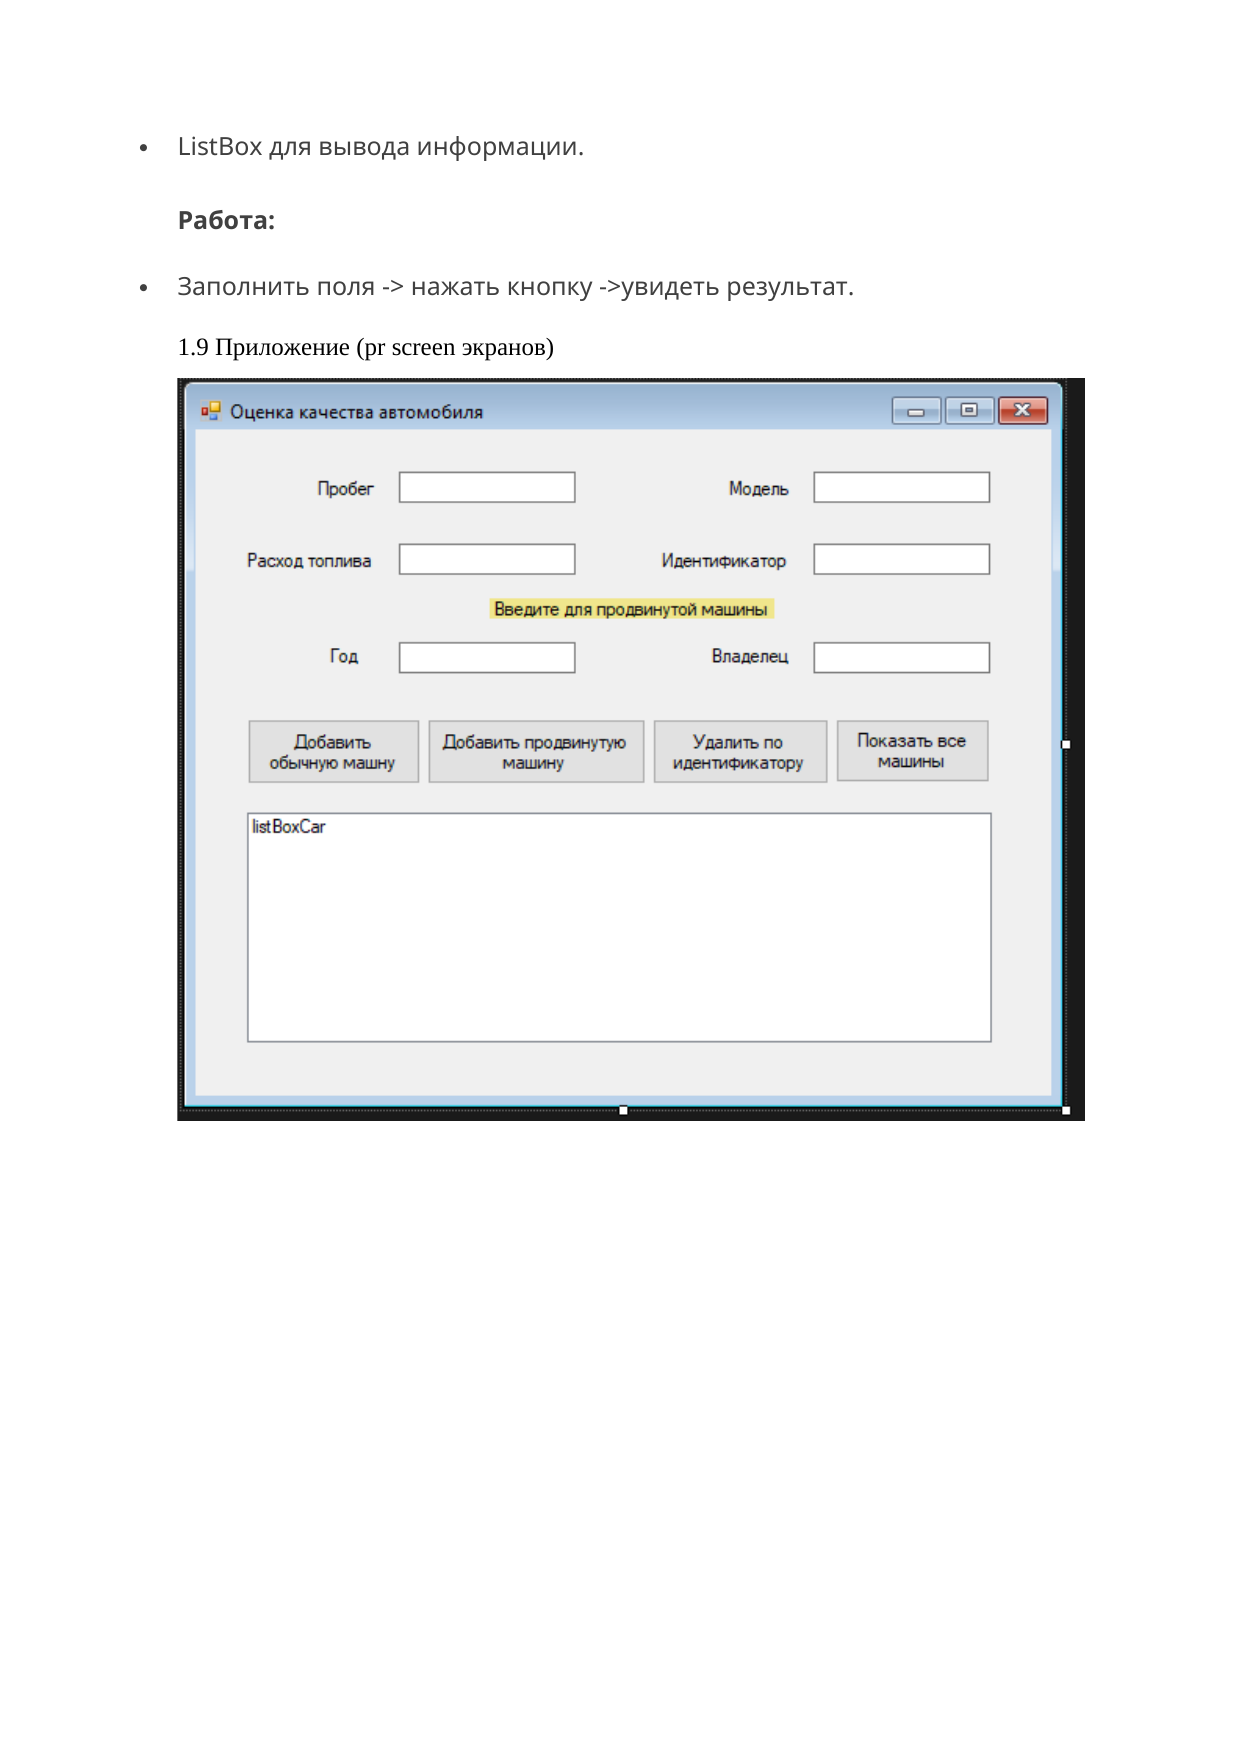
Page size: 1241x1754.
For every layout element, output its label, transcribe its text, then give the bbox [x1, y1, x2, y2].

picture [177, 378, 1085, 1121]
list ListBox для вывода информации. [140, 118, 1152, 163]
text Работа: [177, 192, 1152, 237]
list Заполнить поля -> нажать кнопку ->увидеть результат. [140, 258, 1152, 303]
text 1.9 Приложение (pr screen экранов) [177, 332, 1152, 361]
